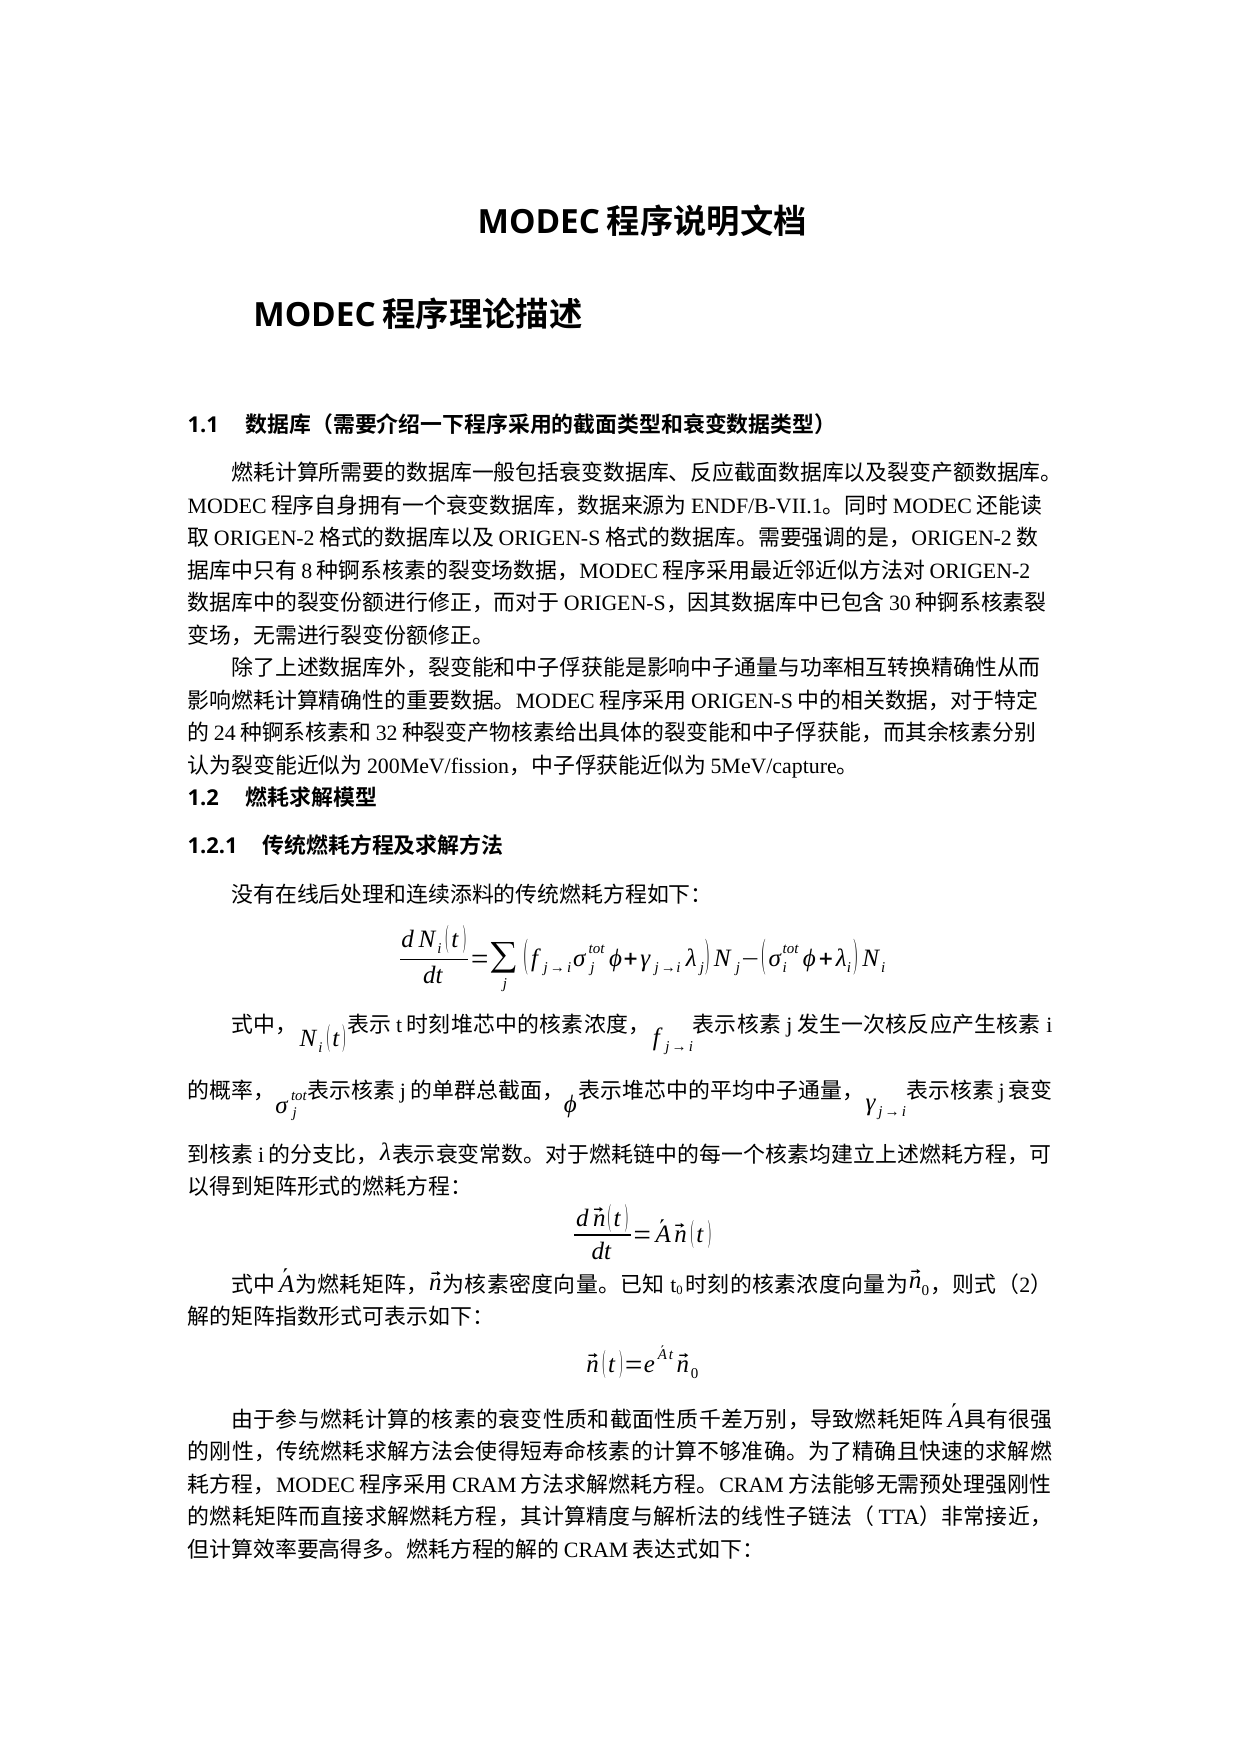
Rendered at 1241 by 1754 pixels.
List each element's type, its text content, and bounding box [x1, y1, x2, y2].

text 燃耗计算所需要的数据库一般包括衰变数据库、反应截面数据库以及裂变产额数据库。MODEC程序自身拥有一个衰变数据库，数据来源为ENDF/B-VII.1。同时MODEC还能读取ORIGEN-2格式的数据库以及ORIGEN-S格式的数据库。需要强调的是，ORIGEN-2数据库中只有8种锕系核素的裂变场数据，MODEC程序采用最近邻近似方法对ORIGEN-2数据库中的裂变份额进行修正，而对于ORIGEN-S，因其数据库中已包含30种锕系核素裂变场，无需进行裂变份额修正。 [187, 455, 1053, 650]
text 式中，表示t时刻堆芯中的核素浓度，表示核素j发生一次核反应产生核素i的概率，表示核素j的单群总截面，表示堆芯中的平均中子通量，表示核素j衰变到核素i的分支比，表示衰变常数。对于燃耗链中的每一个核素均建立上述燃耗方程，可以得到矩阵形式的燃耗方程： [187, 1006, 1053, 1201]
title MODEC程序说明文档 [187, 187, 1053, 252]
text 没有在线后处理和连续添料的传统燃耗方程如下： [187, 876, 1053, 909]
text 除了上述数据库外，裂变能和中子俘获能是影响中子通量与功率相互转换精确性从而影响燃耗计算精确性的重要数据。MODEC程序采用ORIGEN-S中的相关数据，对于特定的24种锕系核素和32种裂变产物核素给出具体的裂变能和中子俘获能，而其余核素分别认为裂变能近似为200MeV/fission，中子俘获能近似为5MeV/capture。 [187, 650, 1053, 780]
subtitle MODEC程序理论描述 [209, 279, 1031, 344]
text 由于参与燃耗计算的核素的衰变性质和截面性质千差万别，导致燃耗矩阵具有很强的刚性，传统燃耗求解方法会使得短寿命核素的计算不够准确。为了精确且快速的求解燃耗方程，MODEC程序采用CRAM方法求解燃耗方程。CRAM方法能够无需预处理强刚性的燃耗矩阵而直接求解燃耗方程，其计算精度与解析法的线性子链法（TTA）非常接近，但计算效率要高得多。燃耗方程的解的CRAM表达式如下： [187, 1401, 1053, 1564]
text 式中为燃耗矩阵，为核素密度向量。已知t0时刻的核素浓度向量为，则式（2）解的矩阵指数形式可表示如下： [187, 1266, 1053, 1331]
list 数据库（需要介绍一下程序采用的截面类型和衰变数据类型） [187, 406, 1053, 439]
list 传统燃耗方程及求解方法 [187, 828, 1053, 861]
list 燃耗求解模型 [187, 780, 1053, 812]
